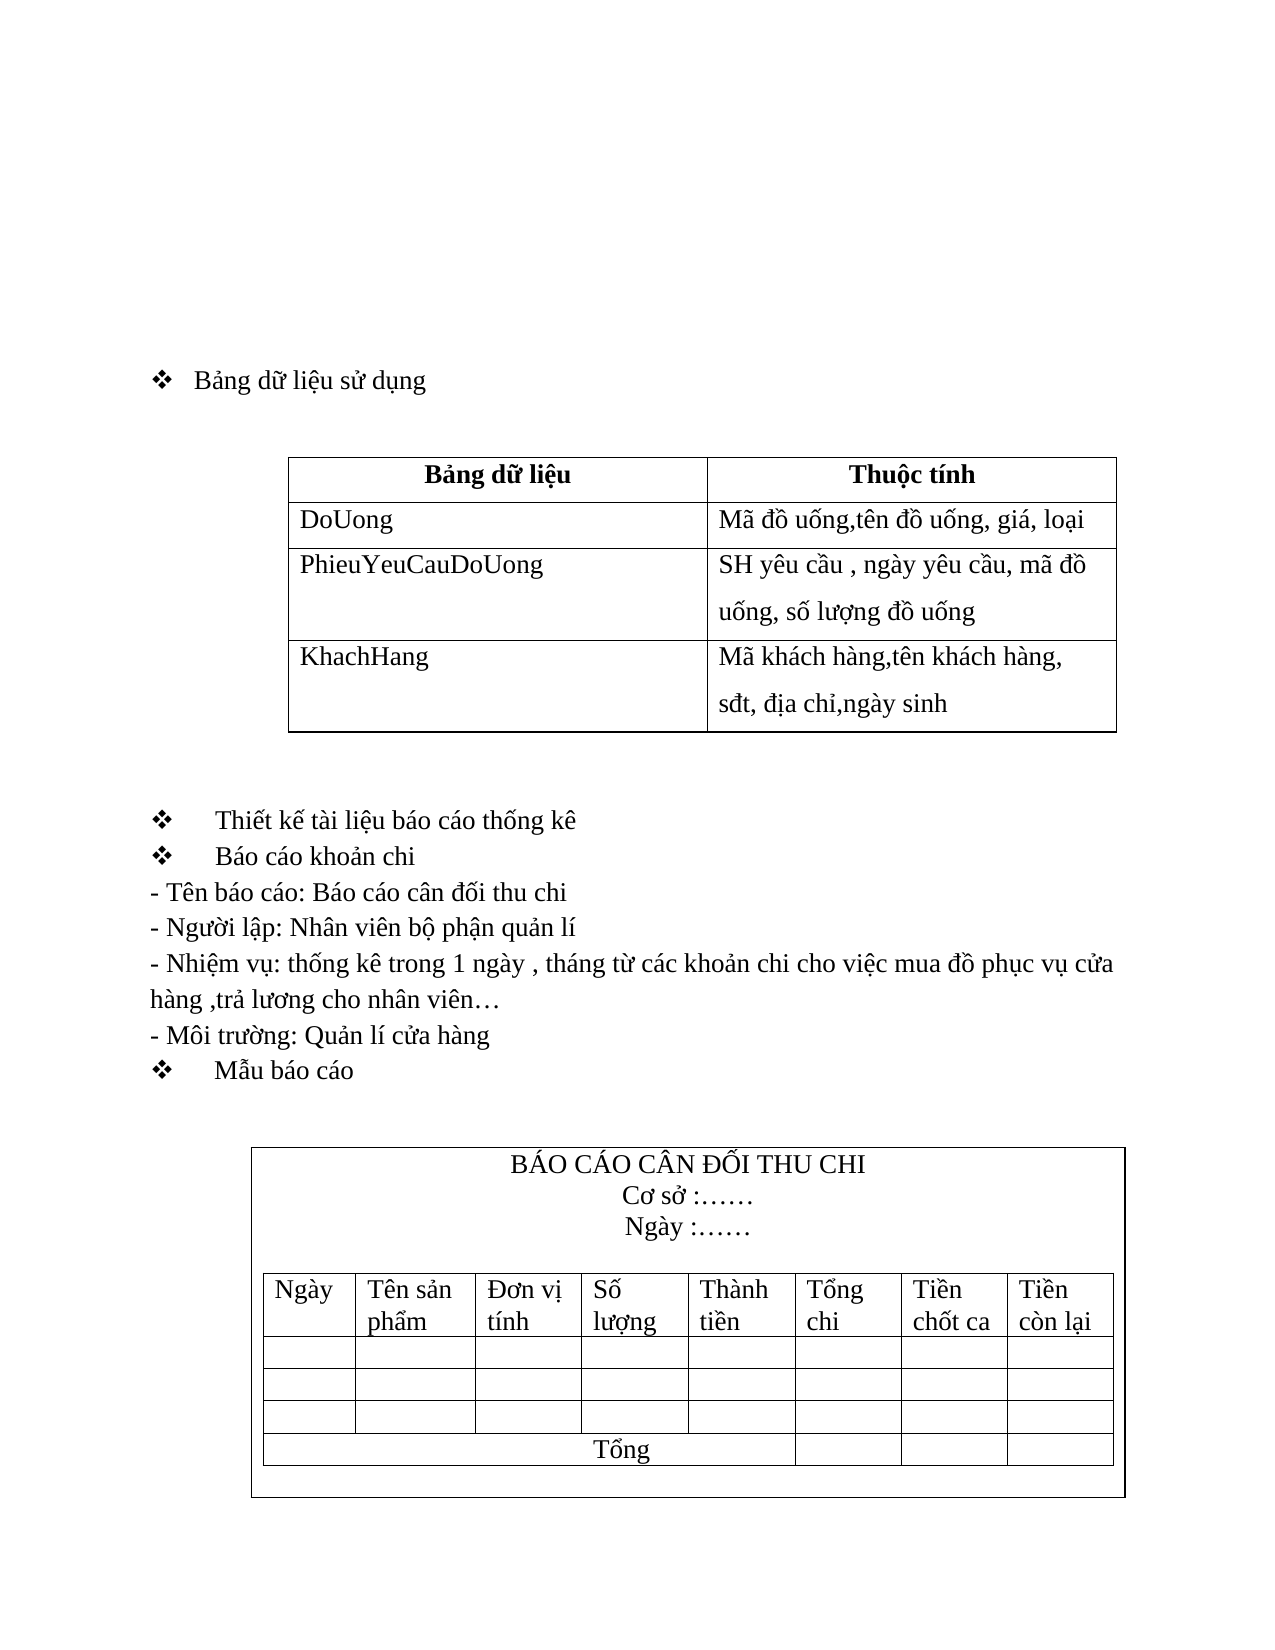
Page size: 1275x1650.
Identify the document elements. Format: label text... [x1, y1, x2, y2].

list Thiết kế tài liệu báo cáo thống kê [150, 804, 1125, 835]
list - Tên báo cáo: Báo cáo cân đối thu chi [150, 876, 1125, 907]
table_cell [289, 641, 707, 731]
list Mẫu báo cáo [150, 1054, 1125, 1086]
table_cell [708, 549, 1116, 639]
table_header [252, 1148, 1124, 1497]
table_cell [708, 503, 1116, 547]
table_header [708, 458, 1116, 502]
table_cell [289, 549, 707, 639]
list - Môi trường: Quản lí cửa hàng [150, 1019, 1125, 1050]
list Bảng dữ liệu sử dụng [150, 364, 1125, 396]
list - Nhiệm vụ: thống kê trong 1 ngày , tháng từ các khoản chi cho việc mua đồ phục vụ cửa hàng ,trả lương cho nhân viên… [150, 947, 1125, 1014]
list - Người lập: Nhân viên bộ phận quản lí [150, 912, 1125, 943]
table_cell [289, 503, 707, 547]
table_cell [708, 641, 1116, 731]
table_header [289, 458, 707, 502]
list Báo cáo khoản chi [150, 840, 1125, 871]
